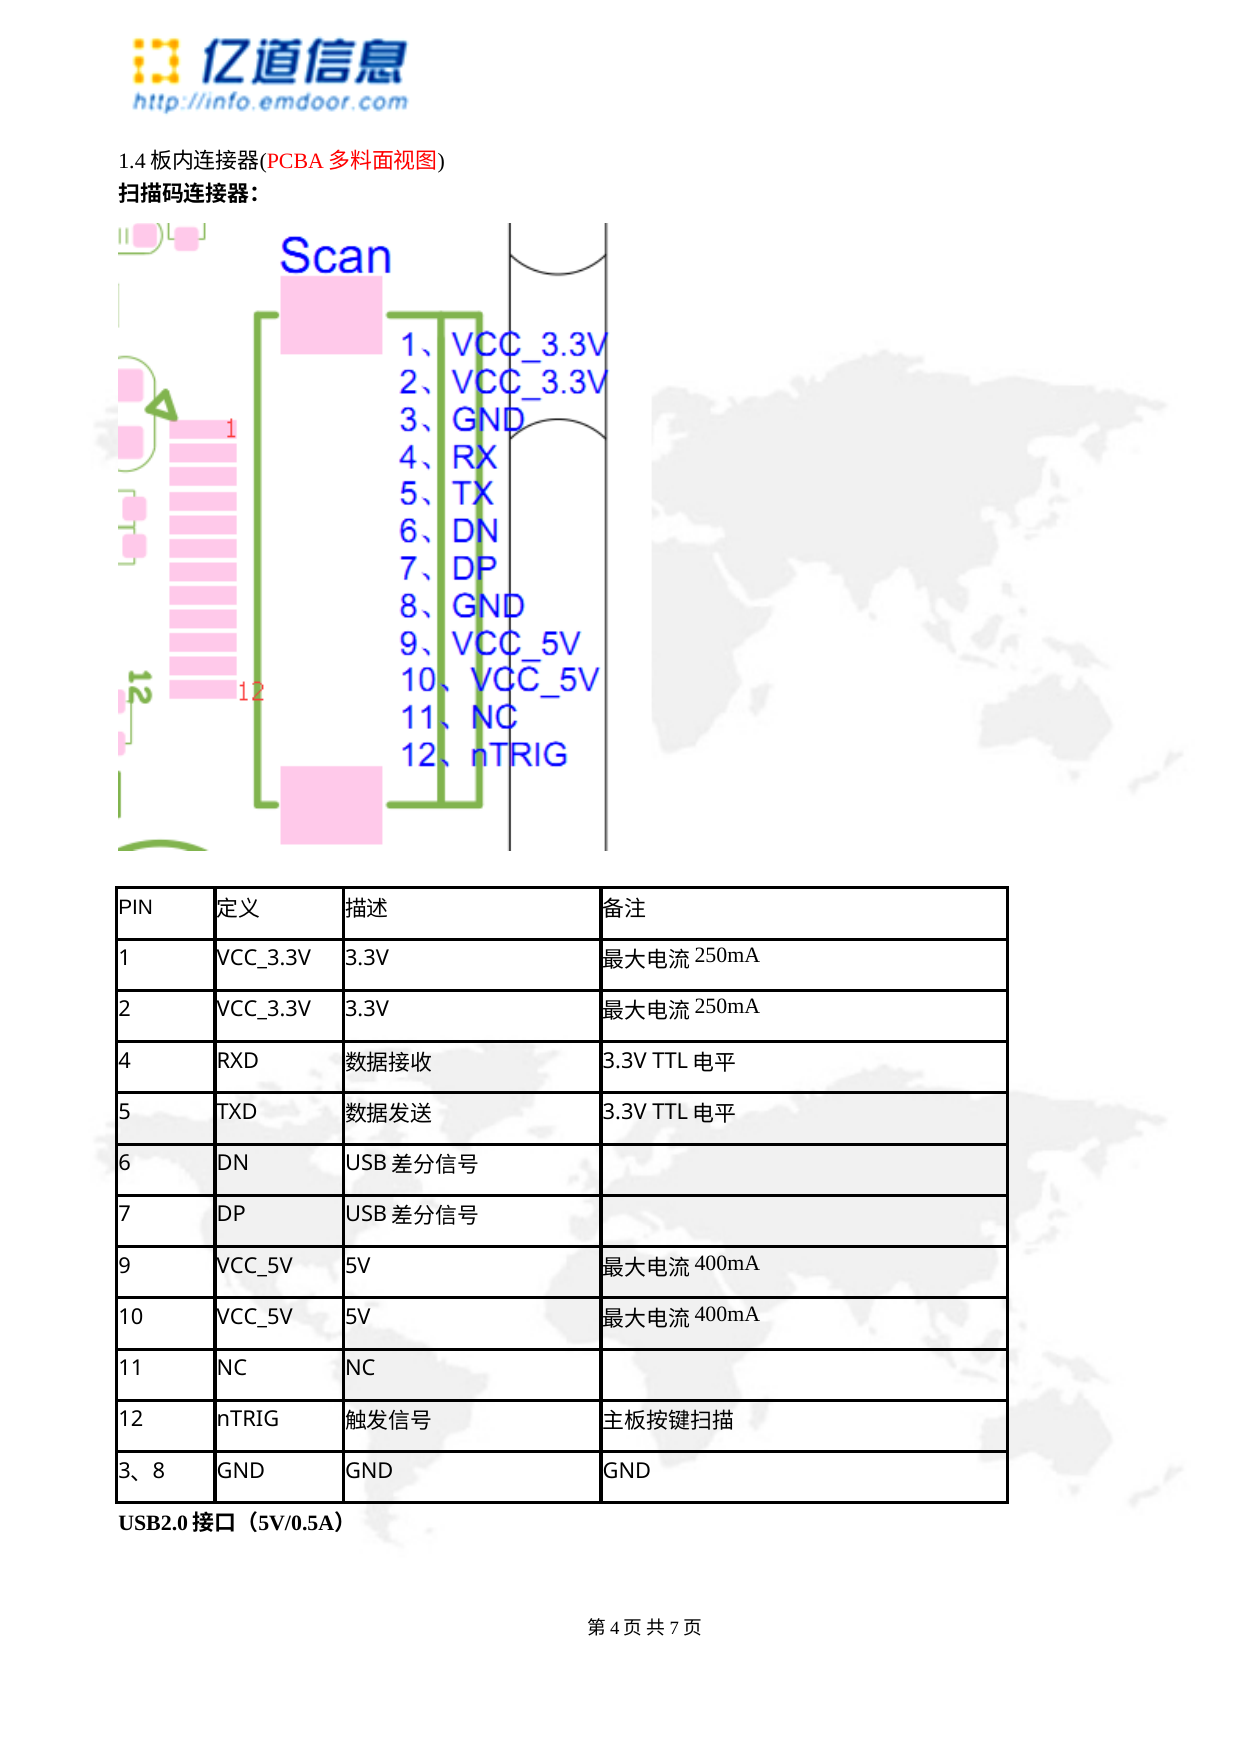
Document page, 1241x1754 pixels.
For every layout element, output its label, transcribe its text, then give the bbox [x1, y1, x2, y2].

text 扫描码连接器： [118, 175, 1144, 208]
table_header PIN [118, 889, 213, 937]
table_cell 4 [118, 1043, 213, 1091]
table_cell GND [217, 1453, 342, 1501]
table_cell DP [217, 1197, 342, 1245]
table_cell 数据发送 [345, 1094, 599, 1142]
table_cell DN [217, 1146, 342, 1194]
table_cell 5 [118, 1094, 213, 1142]
table_cell TXD [217, 1094, 342, 1142]
table_cell 6 [118, 1146, 213, 1194]
table_header 备注 [603, 889, 1006, 937]
table_cell 3.3V TTL电平 [603, 1043, 1006, 1091]
table_cell 数据接收 [345, 1043, 599, 1091]
table_cell USB差分信号 [345, 1197, 599, 1245]
table_header 定义 [217, 889, 342, 937]
table_cell 主板按键扫描 [603, 1402, 1006, 1450]
table_cell 11 [118, 1351, 213, 1399]
picture [0, 0, 1241, 1754]
table_cell 最大电流250mA [603, 941, 1006, 989]
table_cell 9 [118, 1248, 213, 1296]
table_cell 2 [118, 992, 213, 1040]
table_cell nTRIG [217, 1402, 342, 1450]
table_cell [603, 1146, 1006, 1194]
table_cell GND [345, 1453, 599, 1501]
table_cell VCC_5V [217, 1299, 342, 1347]
table_cell VCC_3.3V [217, 992, 342, 1040]
table_cell NC [217, 1351, 342, 1399]
table_cell 10 [118, 1299, 213, 1347]
table_cell 12 [118, 1402, 213, 1450]
table_cell 3.3V [345, 941, 599, 989]
table_cell GND [603, 1453, 1006, 1501]
table_cell 5V [345, 1299, 599, 1347]
table_cell 最大电流400mA [603, 1299, 1006, 1347]
table_cell 3、8 [118, 1453, 213, 1501]
text 1.4板内连接器(PCBA多料面视图) [118, 143, 1144, 175]
table_cell 3.3V TTL电平 [603, 1094, 1006, 1142]
table_cell [603, 1351, 1006, 1399]
table_cell 最大电流250mA [603, 992, 1006, 1040]
table_cell 最大电流400mA [603, 1248, 1006, 1296]
table_cell NC [345, 1351, 599, 1399]
table_header 描述 [345, 889, 599, 937]
table_cell 3.3V [345, 992, 599, 1040]
table_cell [603, 1197, 1006, 1245]
table_cell RXD [217, 1043, 342, 1091]
table_cell 触发信号 [345, 1402, 599, 1450]
table_cell 1 [118, 941, 213, 989]
table_cell 7 [118, 1197, 213, 1245]
table_cell VCC_3.3V [217, 941, 342, 989]
table_cell 5V [345, 1248, 599, 1296]
text USB2.0接口（5V/0.5A） [118, 1504, 1144, 1537]
table_cell USB差分信号 [345, 1146, 599, 1194]
table_cell VCC_5V [217, 1248, 342, 1296]
